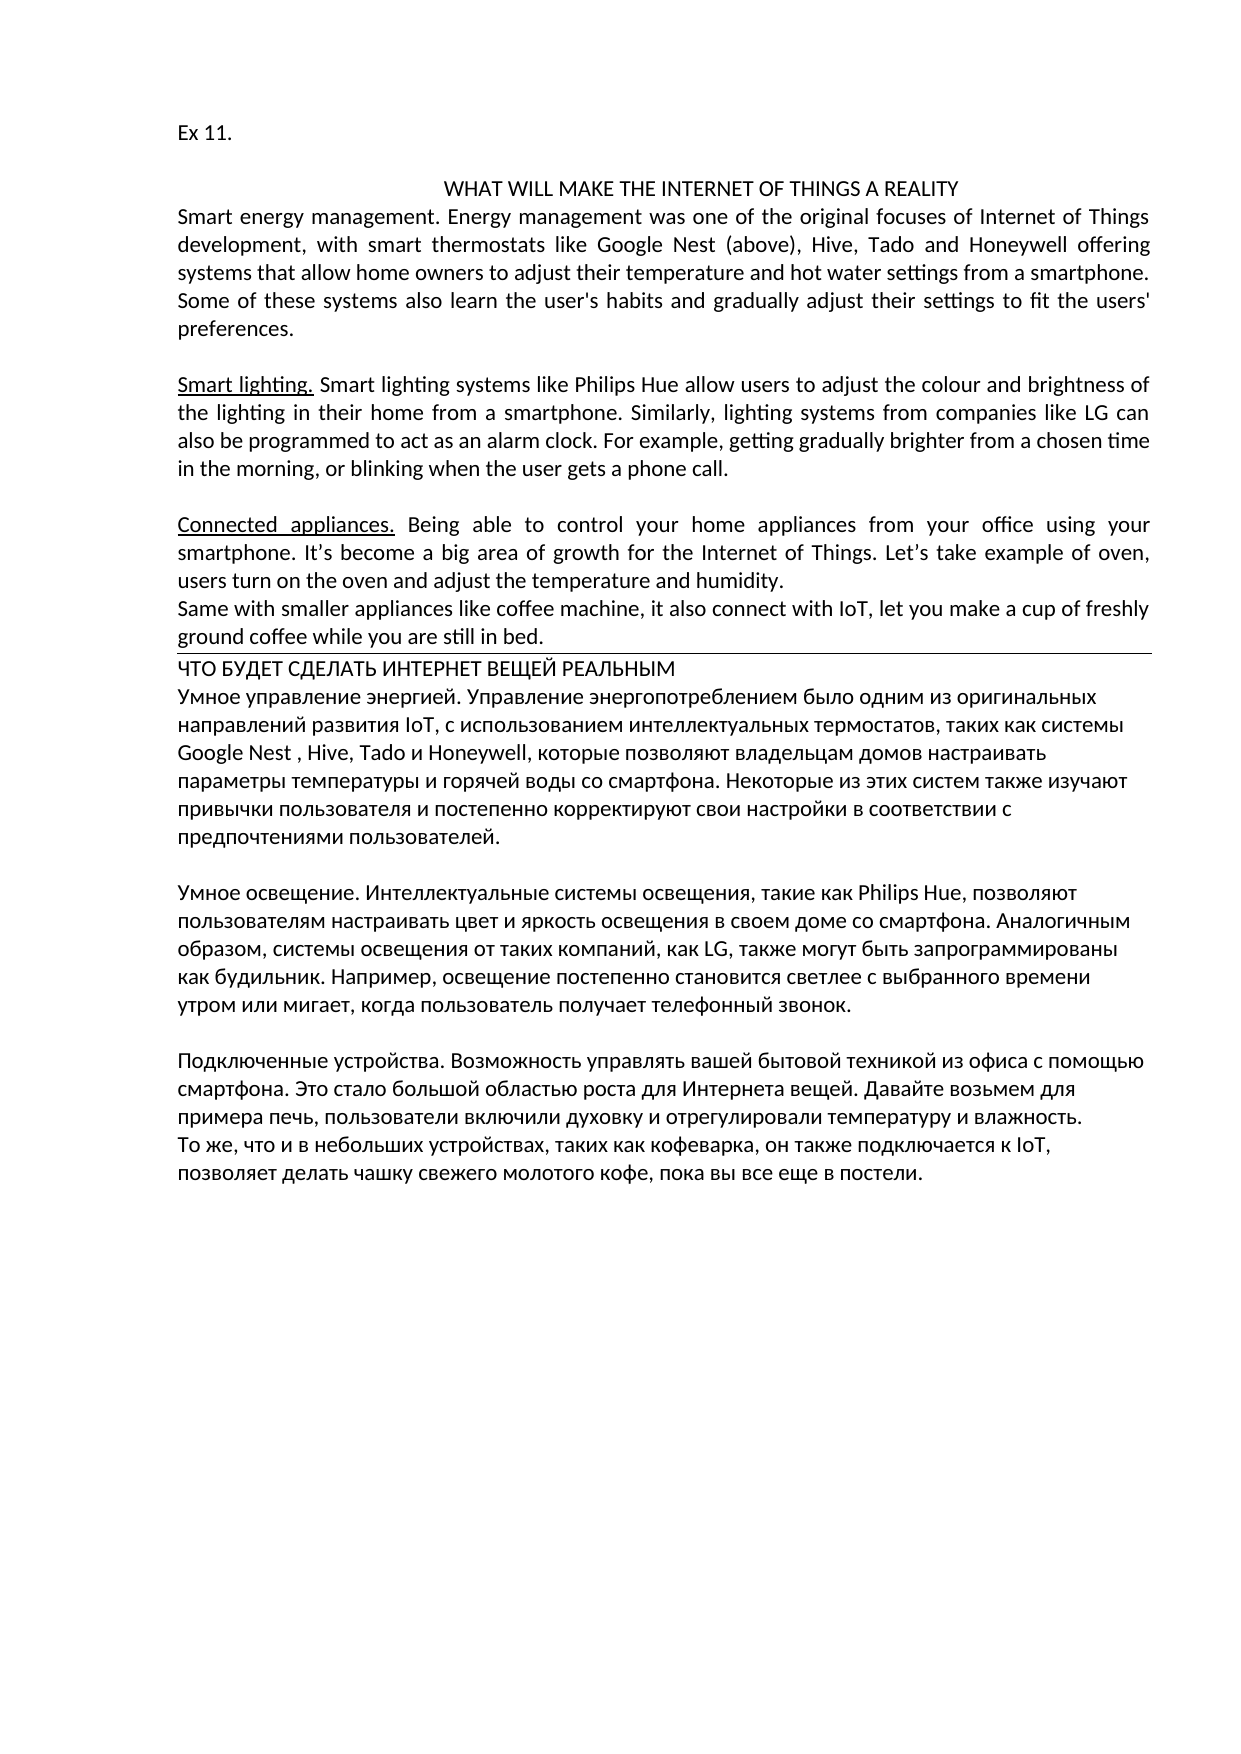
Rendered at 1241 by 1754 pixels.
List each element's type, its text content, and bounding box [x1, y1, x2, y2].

text Same with smaller appliances like coffee machine, it also connect with IoT, let you make a cup of freshly ground coffee while you are still in bed. [177, 594, 1152, 653]
text WHAT WILL MAKE THE INTERNET OF THINGS A REALITY [251, 174, 1152, 202]
text Ex 11. [177, 118, 1152, 146]
text Connected appliances. Being able to control your home appliances from your office using your smartphone. It’s become a big area of growth for the Internet of Things. Let’s take example of oven, users turn on the oven and adjust the temperature and humidity. [177, 510, 1152, 594]
text Smart lighting. Smart lighting systems like Philips Hue allow users to adjust the colour and brightness of the lighting in their home from a smartphone. Similarly, lighting systems from companies like LG can also be programmed to act as an alarm clock. For example, getting gradually brighter from a chosen time in the morning, or blinking when the user gets a phone call. [177, 370, 1152, 482]
text Smart energy management. Energy management was one of the original focuses of Internet of Things development, with smart thermostats like Google Nest (above), Hive, Tado and Honeywell offering systems that allow home owners to adjust their temperature and hot water settings from a smartphone. Some of these systems also learn the user's habits and gradually adjust their settings to fit the users' preferences. [177, 202, 1152, 342]
text ЧТО БУДЕТ СДЕЛАТЬ ИНТЕРНЕТ ВЕЩЕЙ РЕАЛЬНЫМ Умное управление энергией. Управление энергопотреблением было одним из оригинальных направлений развития IoT, с использованием интеллектуальных термостатов, таких как системы Google Nest , Hive, Tado и Honeywell, которые позволяют владельцам домов настраивать параметры температуры и горячей воды со смартфона. Некоторые из этих систем также изучают привычки пользователя и постепенно корректируют свои настройки в соответствии с предпочтениями пользователей. Умное освещение. Интеллектуальные системы освещения, такие как Philips Hue, позволяют пользователям настраивать цвет и яркость освещения в своем доме со смартфона. Аналогичным образом, системы освещения от таких компаний, как LG, также могут быть запрограммированы как будильник. Например, освещение постепенно становится светлее с выбранного времени утром или мигает, когда пользователь получает телефонный звонок. Подключенные устройства. Возможность управлять вашей бытовой техникой из офиса с помощью смартфона. Это стало большой областью роста для Интернета вещей. Давайте возьмем для примера печь, пользователи включили духовку и отрегулировали температуру и влажность. То же, что и в небольших устройствах, таких как кофеварка, он также подключается к IoT, позволяет делать чашку свежего молотого кофе, пока вы все еще в постели. [177, 654, 1152, 1187]
